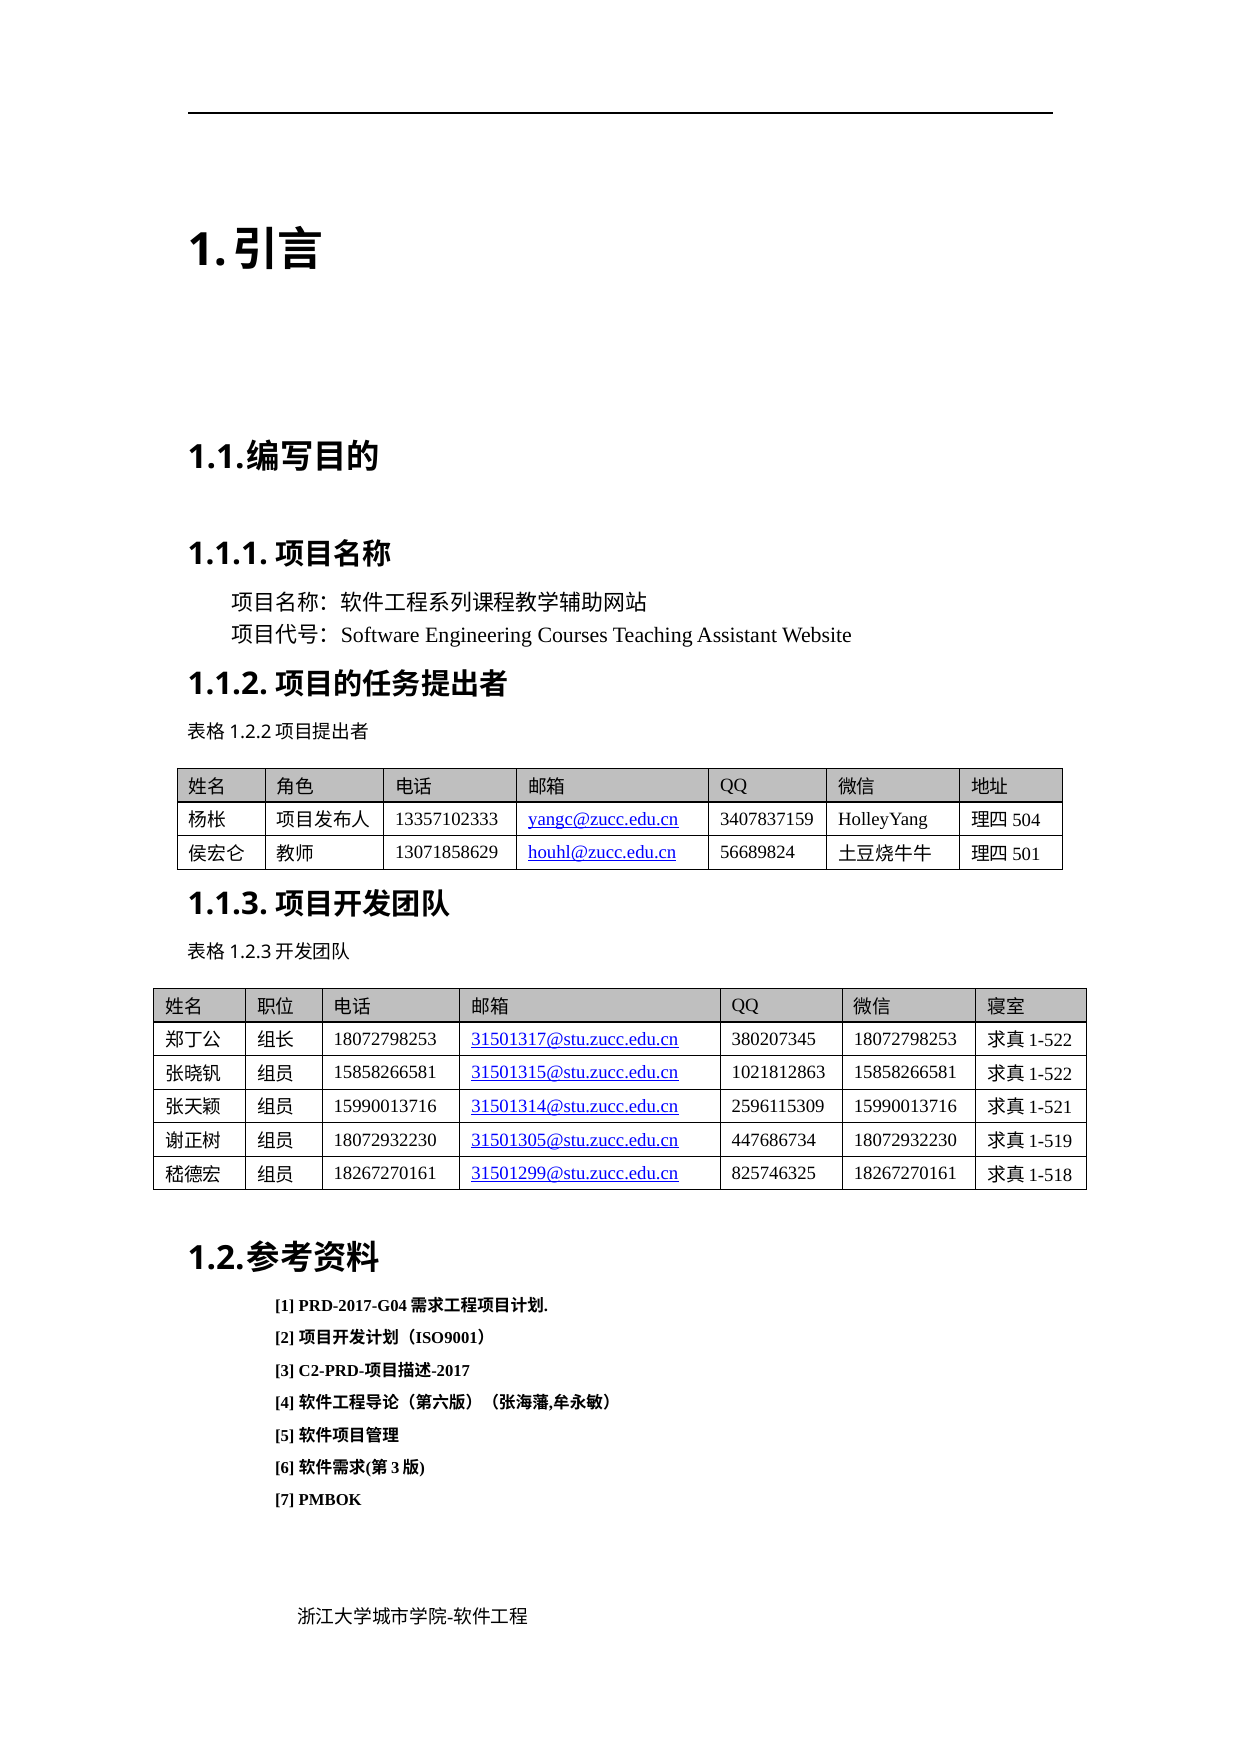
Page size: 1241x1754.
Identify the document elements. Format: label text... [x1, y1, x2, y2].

table_cell 求真1-521 [976, 1090, 1086, 1122]
table_header 电话 [384, 769, 516, 801]
table_cell 张晓钒 [154, 1056, 245, 1088]
table_cell 2596115309 [721, 1090, 842, 1122]
table_cell 理四501 [960, 836, 1062, 868]
table_cell 求真1-518 [976, 1157, 1086, 1189]
table_cell 31501299@stu.zucc.edu.cn [460, 1157, 720, 1189]
table_cell 15990013716 [843, 1090, 975, 1122]
table_cell 嵇德宏 [154, 1157, 245, 1189]
table_cell HolleyYang [827, 803, 959, 835]
table_cell 31501315@stu.zucc.edu.cn [460, 1056, 720, 1088]
text 项目代号：Software Engineering Courses Teaching Assistant Website [231, 617, 1053, 649]
table_cell 18267270161 [843, 1157, 975, 1189]
table_cell 组员 [246, 1090, 322, 1122]
text [2] 项目开发计划（ISO9001） [231, 1320, 1053, 1353]
table_cell 组长 [246, 1023, 322, 1055]
table_cell 侯宏仑 [178, 836, 265, 868]
list 编写目的 [187, 422, 1053, 487]
table_cell 土豆烧牛牛 [827, 836, 959, 868]
table_cell 31501314@stu.zucc.edu.cn [460, 1090, 720, 1122]
table_cell 组员 [246, 1056, 322, 1088]
table_cell 15858266581 [843, 1056, 975, 1088]
table_cell 求真1-522 [976, 1056, 1086, 1088]
text 项目名称：软件工程系列课程教学辅助网站 [231, 584, 1053, 617]
table_cell 31501317@stu.zucc.edu.cn [460, 1023, 720, 1055]
table_header 寝室 [976, 989, 1086, 1021]
table_cell yangc@zucc.edu.cn [517, 803, 708, 835]
table_cell 18072932230 [843, 1123, 975, 1156]
table_cell 求真1-522 [976, 1023, 1086, 1055]
table_cell 15858266581 [323, 1056, 459, 1088]
table_cell 项目发布人 [266, 803, 383, 835]
table_header QQ [721, 989, 842, 1021]
text [3] C2-PRD-项目描述-2017 [231, 1353, 1053, 1385]
list 项目开发团队 [187, 870, 1053, 934]
table_cell 31501305@stu.zucc.edu.cn [460, 1123, 720, 1156]
table_header 姓名 [178, 769, 265, 801]
table_header 微信 [843, 989, 975, 1021]
table_cell 3407837159 [709, 803, 826, 835]
table_header 电话 [323, 989, 459, 1021]
table_cell 18072932230 [323, 1123, 459, 1156]
table_cell 15990013716 [323, 1090, 459, 1122]
table_cell 郑丁公 [154, 1023, 245, 1055]
table_cell 18072798253 [843, 1023, 975, 1055]
table_cell 理四504 [960, 803, 1062, 835]
text [5] 软件项目管理 [231, 1418, 1053, 1450]
table_cell 56689824 [709, 836, 826, 868]
table_header 邮箱 [460, 989, 720, 1021]
table_header 地址 [960, 769, 1062, 801]
table_cell 13071858629 [384, 836, 516, 868]
table_header 角色 [266, 769, 383, 801]
text [6] 软件需求(第3版) [231, 1450, 1053, 1483]
list 项目名称 [187, 519, 1053, 584]
list 参考资料 [187, 1223, 1053, 1288]
table_cell 张天颖 [154, 1090, 245, 1122]
table_cell 1021812863 [721, 1056, 842, 1088]
table_header 邮箱 [517, 769, 708, 801]
table_cell 杨枨 [178, 803, 265, 835]
table_cell 组员 [246, 1157, 322, 1189]
table_cell 13357102333 [384, 803, 516, 835]
table_cell 组员 [246, 1123, 322, 1156]
text [4] 软件工程导论（第六版）（张海藩,牟永敏） [231, 1385, 1053, 1418]
table_cell 18267270161 [323, 1157, 459, 1189]
subtitle 引言 [187, 196, 1053, 294]
text [7] PMBOK [231, 1483, 1053, 1515]
table_cell 谢正树 [154, 1123, 245, 1156]
table_cell 380207345 [721, 1023, 842, 1055]
text 表格 1.2.3开发团队 [187, 934, 1053, 967]
table_cell 18072798253 [323, 1023, 459, 1055]
table_header 姓名 [154, 989, 245, 1021]
list 项目的任务提出者 [187, 649, 1053, 714]
table_header 职位 [246, 989, 322, 1021]
table_cell 教师 [266, 836, 383, 868]
table_cell 求真1-519 [976, 1123, 1086, 1156]
table_cell houhl@zucc.edu.cn [517, 836, 708, 868]
text 表格 1.2.2项目提出者 [187, 714, 1053, 747]
table_cell 447686734 [721, 1123, 842, 1156]
text [1] PRD-2017-G04需求工程项目计划. [231, 1288, 1053, 1320]
table_cell 825746325 [721, 1157, 842, 1189]
table_header 微信 [827, 769, 959, 801]
table_header QQ [709, 769, 826, 801]
